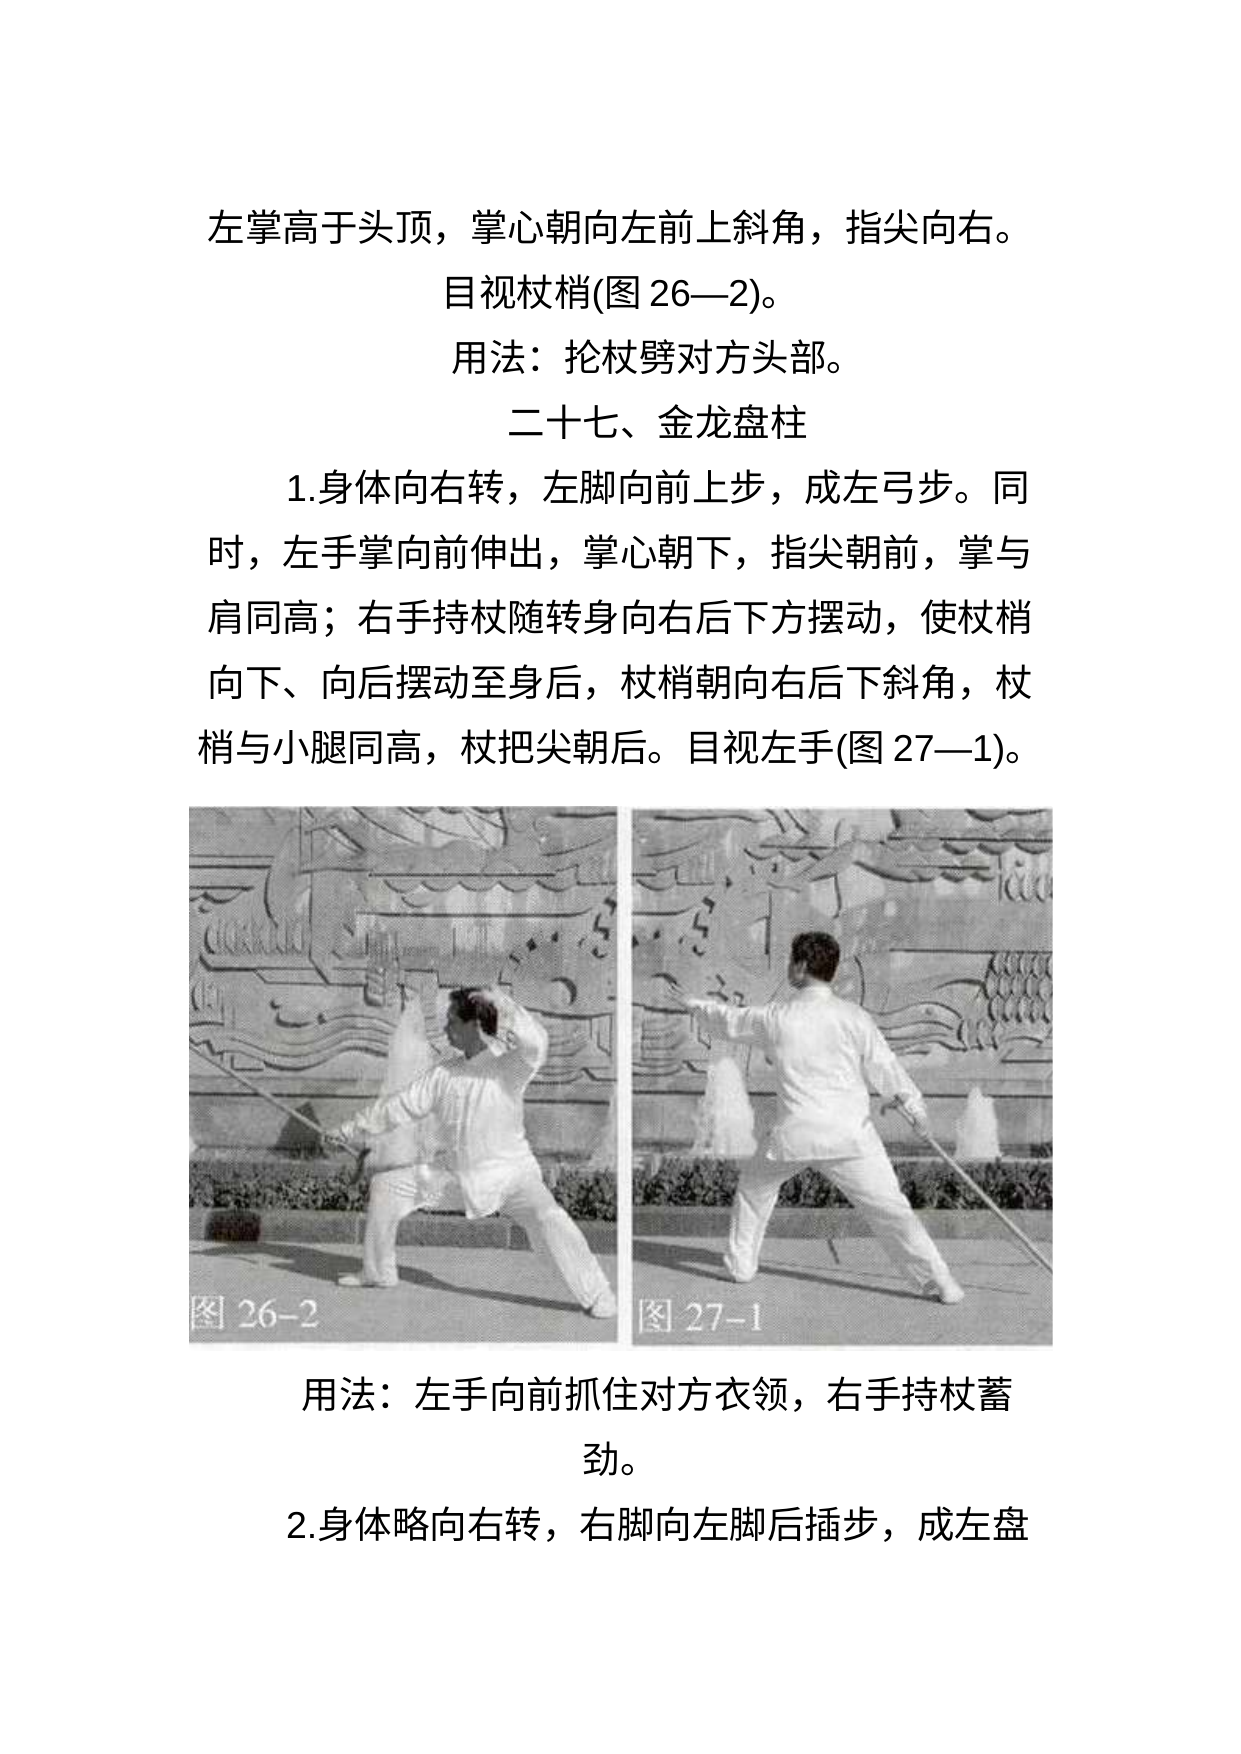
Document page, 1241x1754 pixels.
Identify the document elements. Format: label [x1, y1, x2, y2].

picture [189, 806, 1053, 1351]
table_header [188, 162, 1053, 1556]
